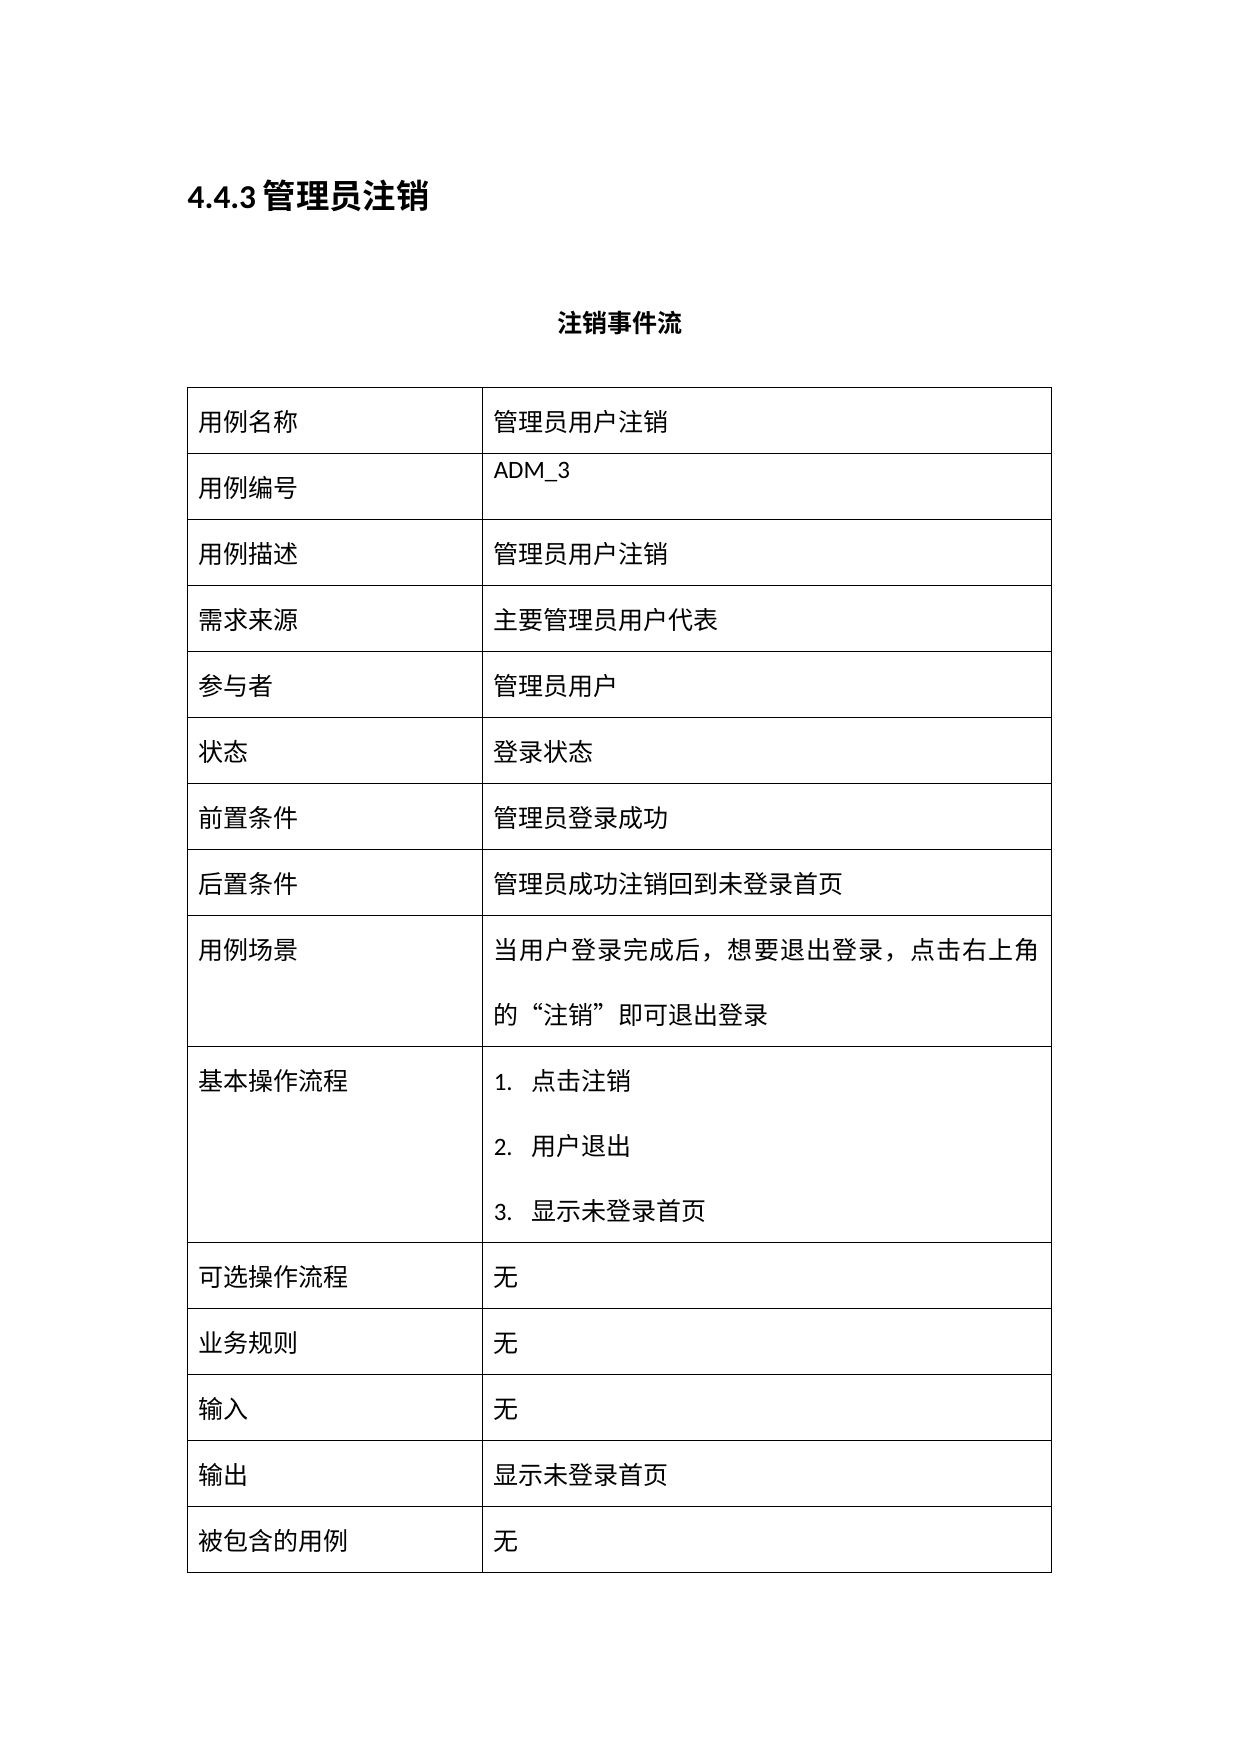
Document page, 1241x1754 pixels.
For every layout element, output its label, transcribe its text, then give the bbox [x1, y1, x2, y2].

table_cell 状态 [188, 718, 482, 783]
table_cell 被包含的用例 [188, 1507, 482, 1572]
table_cell 业务规则 [188, 1309, 482, 1374]
table_cell 用例编号 [188, 454, 482, 519]
table_cell ADM_3 [483, 454, 1051, 519]
table_cell 无 [483, 1507, 1051, 1572]
table_cell 当用户登录完成后，想要退出登录，点击右上角的“注销”即可退出登录 [483, 916, 1051, 1046]
table_cell 显示未登录首页 [483, 1441, 1051, 1506]
table_cell 无 [483, 1309, 1051, 1374]
table_cell 管理员登录成功 [483, 784, 1051, 849]
table_cell 输出 [188, 1441, 482, 1506]
table_cell 输入 [188, 1375, 482, 1440]
table_cell 管理员用户 [483, 652, 1051, 717]
table_cell 管理员成功注销回到未登录首页 [483, 850, 1051, 915]
table_cell 参与者 [188, 652, 482, 717]
table_cell 需求来源 [188, 586, 482, 651]
text 注销事件流 [187, 289, 1053, 354]
subtitle 4.4.3管理员注销 [187, 162, 1053, 227]
table_cell 可选操作流程 [188, 1243, 482, 1308]
table_cell 用例描述 [188, 520, 482, 585]
table_cell 无 [483, 1243, 1051, 1308]
table_cell 主要管理员用户代表 [483, 586, 1051, 651]
table_cell 无 [483, 1375, 1051, 1440]
table_header 用例名称 [188, 388, 482, 453]
table_cell 登录状态 [483, 718, 1051, 783]
table_cell 基本操作流程 [188, 1047, 482, 1242]
table_header 管理员用户注销 [483, 388, 1051, 453]
table_cell 点击注销 用户退出 显示未登录首页 [483, 1047, 1051, 1242]
table_cell 后置条件 [188, 850, 482, 915]
table_cell 管理员用户注销 [483, 520, 1051, 585]
table_cell 前置条件 [188, 784, 482, 849]
table_cell 用例场景 [188, 916, 482, 1046]
